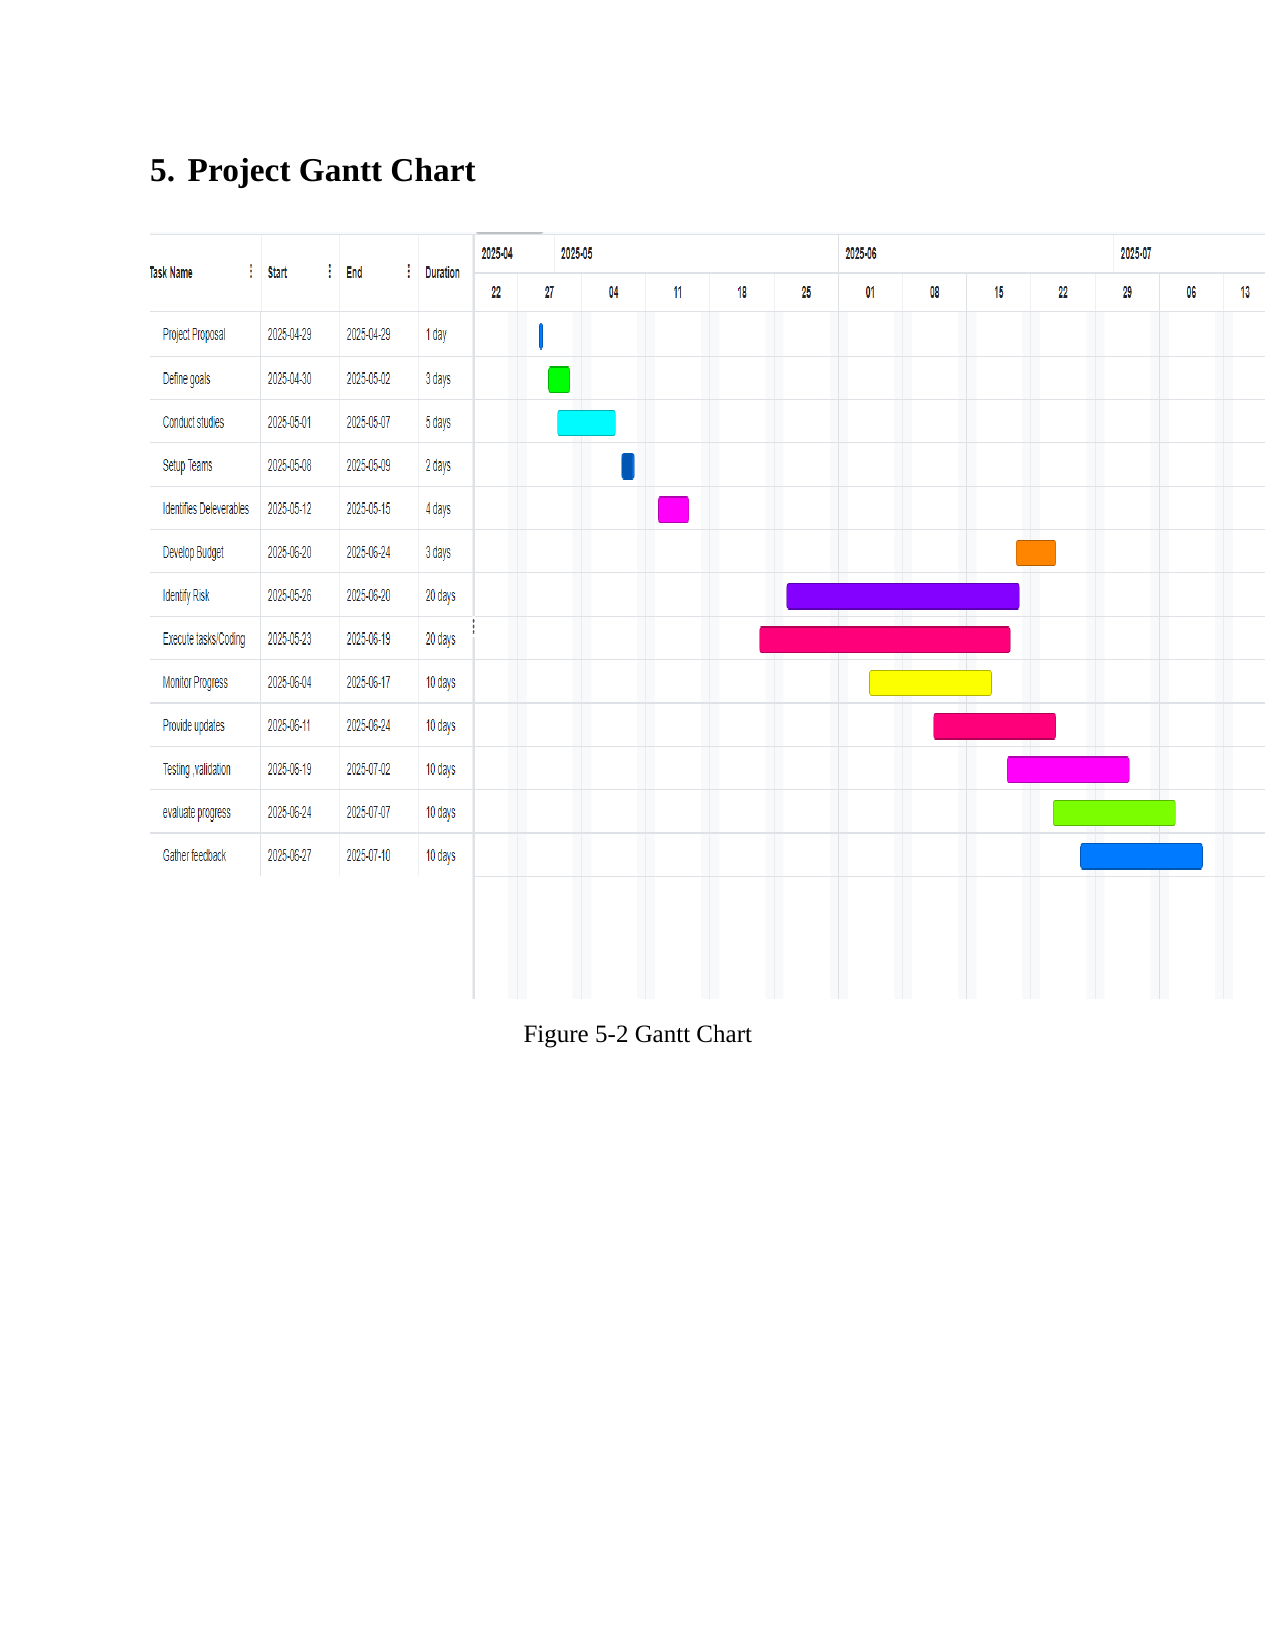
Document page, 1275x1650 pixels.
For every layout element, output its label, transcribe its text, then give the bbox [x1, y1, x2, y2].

picture [150, 232, 1265, 999]
subtitle Project Gantt Chart [150, 150, 1125, 188]
